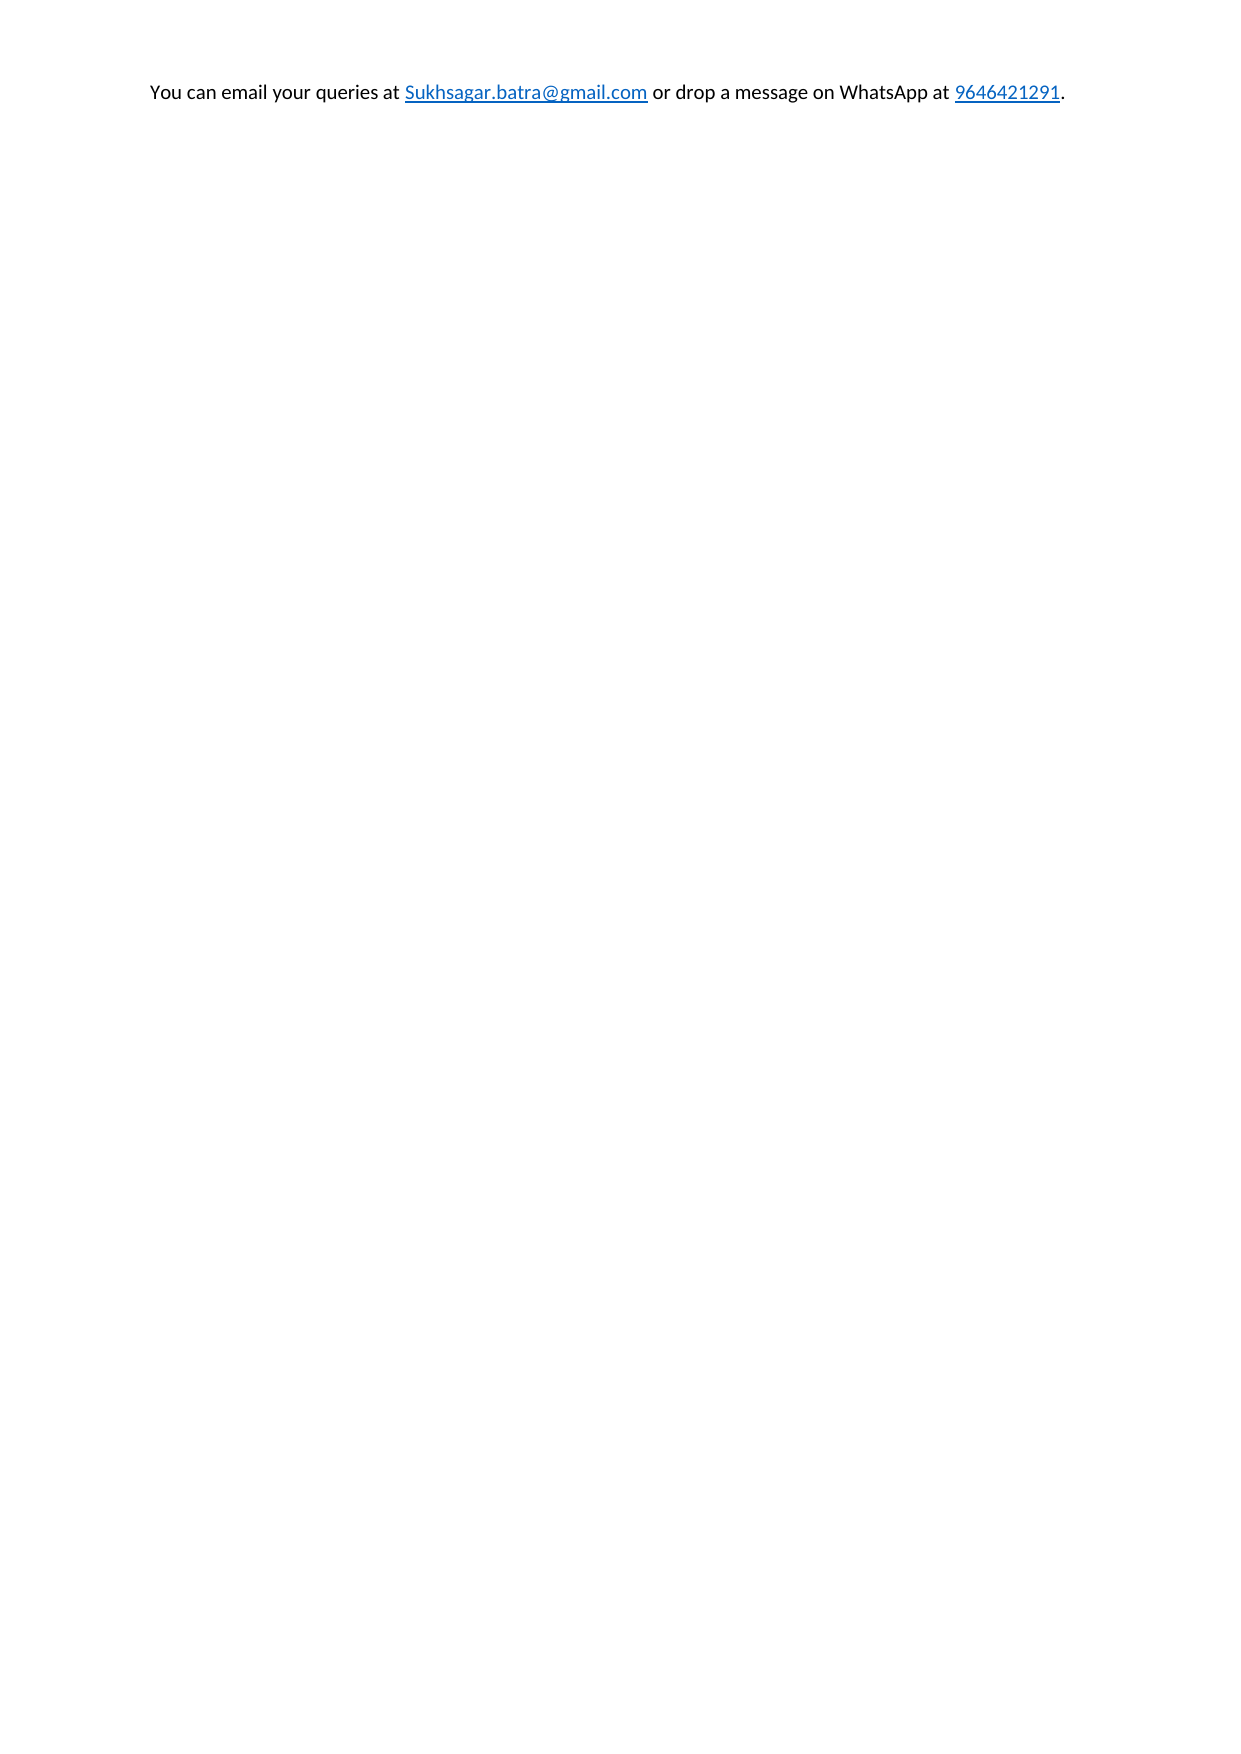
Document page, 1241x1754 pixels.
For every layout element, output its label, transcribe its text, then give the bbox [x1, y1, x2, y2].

text You can email your queries at Sukhsagar.batra@gmail.com or drop a message on WhatsApp at 9646421291. [150, 79, 1090, 105]
